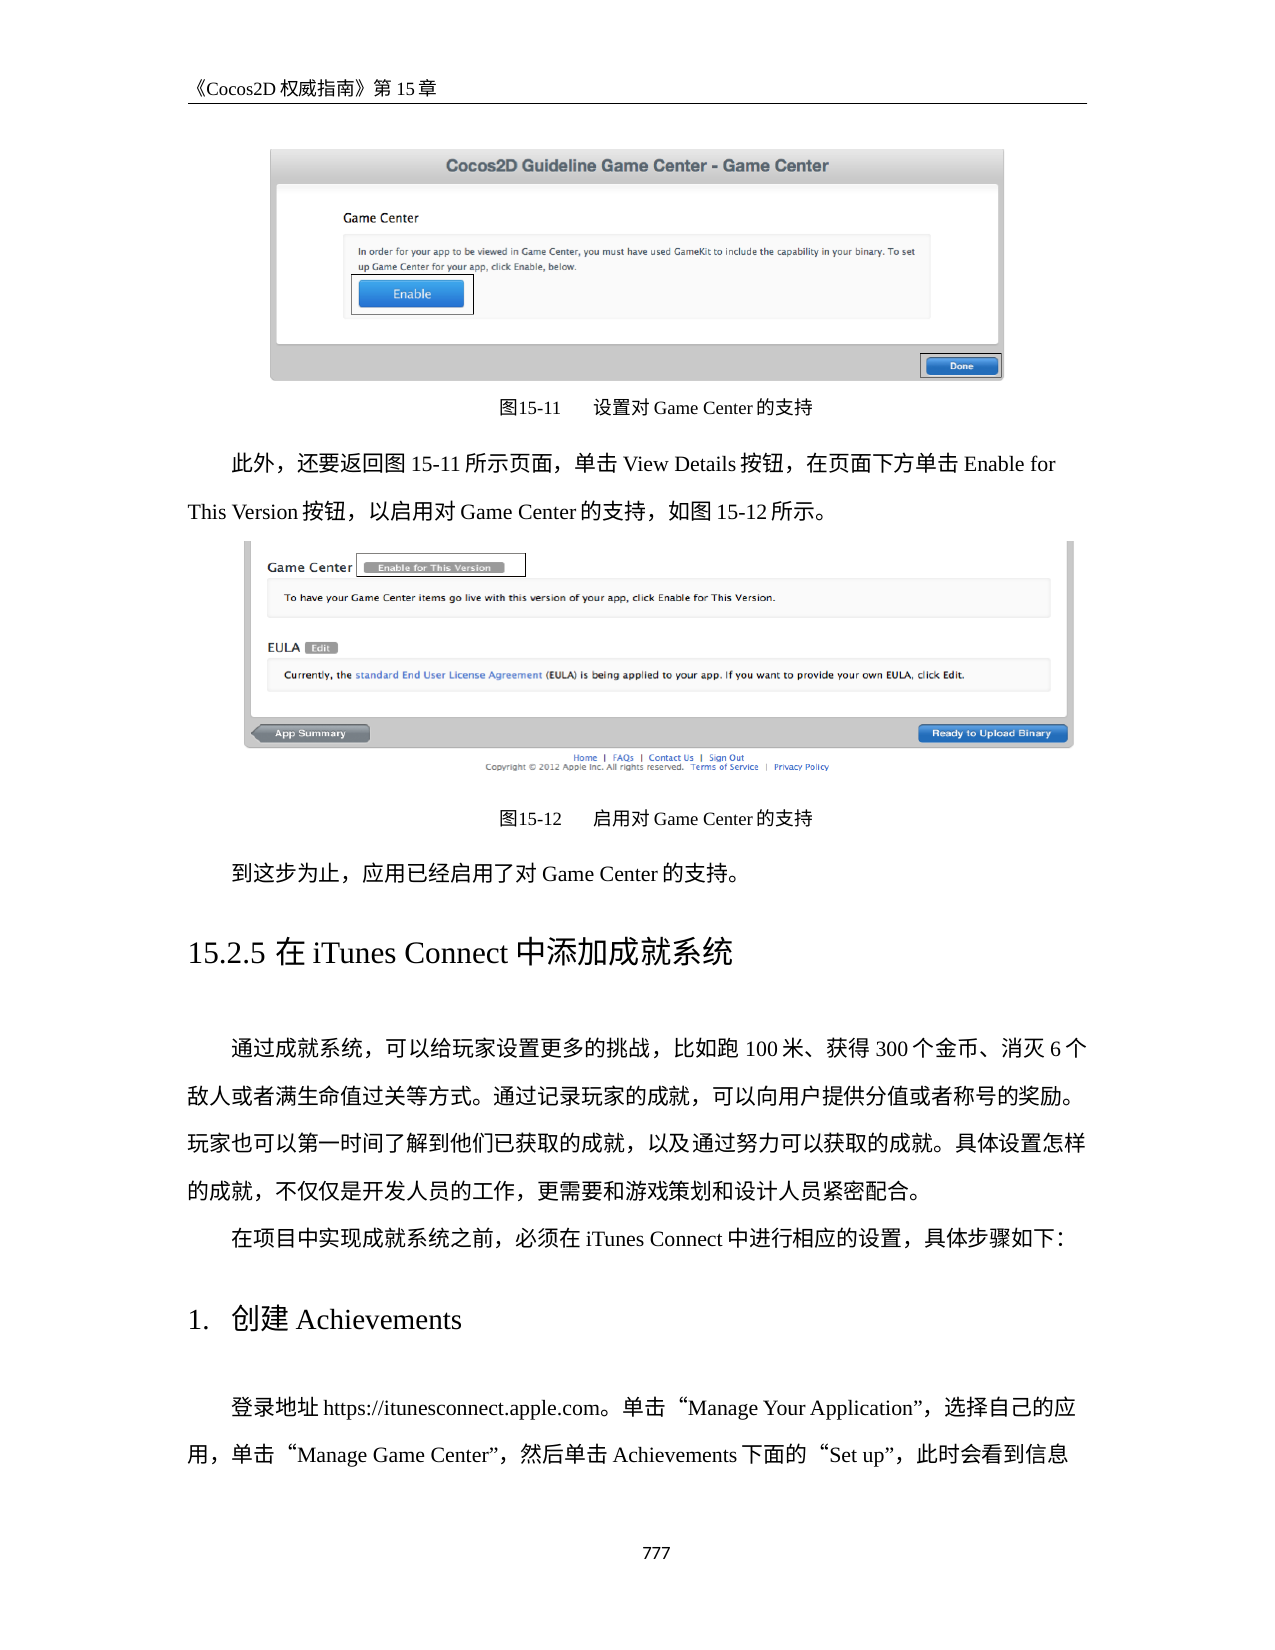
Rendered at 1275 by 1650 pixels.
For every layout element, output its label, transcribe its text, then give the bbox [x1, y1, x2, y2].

text 启用对Game Center的支持 [225, 805, 1087, 831]
text 在iTunes Connect中添加成就系统 [187, 931, 1087, 973]
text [187, 1390, 1087, 1469]
text 在项目中实现成就系统之前，必须在iTunes Connect中进行相应的设置，具体步骤如下： [187, 1221, 1087, 1253]
text 此外，还要返回图15-11所示页面，单击View Details按钮，在页面下方单击Enable for This Version按钮，以启用对Game Center的支持，如图15-12所示。 [187, 446, 1087, 525]
text 设置对Game Center的支持 [225, 393, 1087, 420]
subtitle 创建Achievements [187, 1298, 1087, 1338]
picture [270, 149, 1005, 381]
text 到这步为止，应用已经启用了对Game Center的支持。 [187, 856, 1087, 888]
text 通过成就系统，可以给玩家设置更多的挑战，比如跑100米、获得300个金币、消灭6个敌人或者满生命值过关等方式。通过记录玩家的成就，可以向用户提供分值或者称号的奖励。玩家也可以第一时间了解到他们已获取的成就，以及通过努力可以获取的成就。具体设置怎样的成就，不仅仅是开发人员的工作，更需要和游戏策划和设计人员紧密配合。 [187, 1031, 1087, 1205]
picture [238, 541, 1081, 780]
